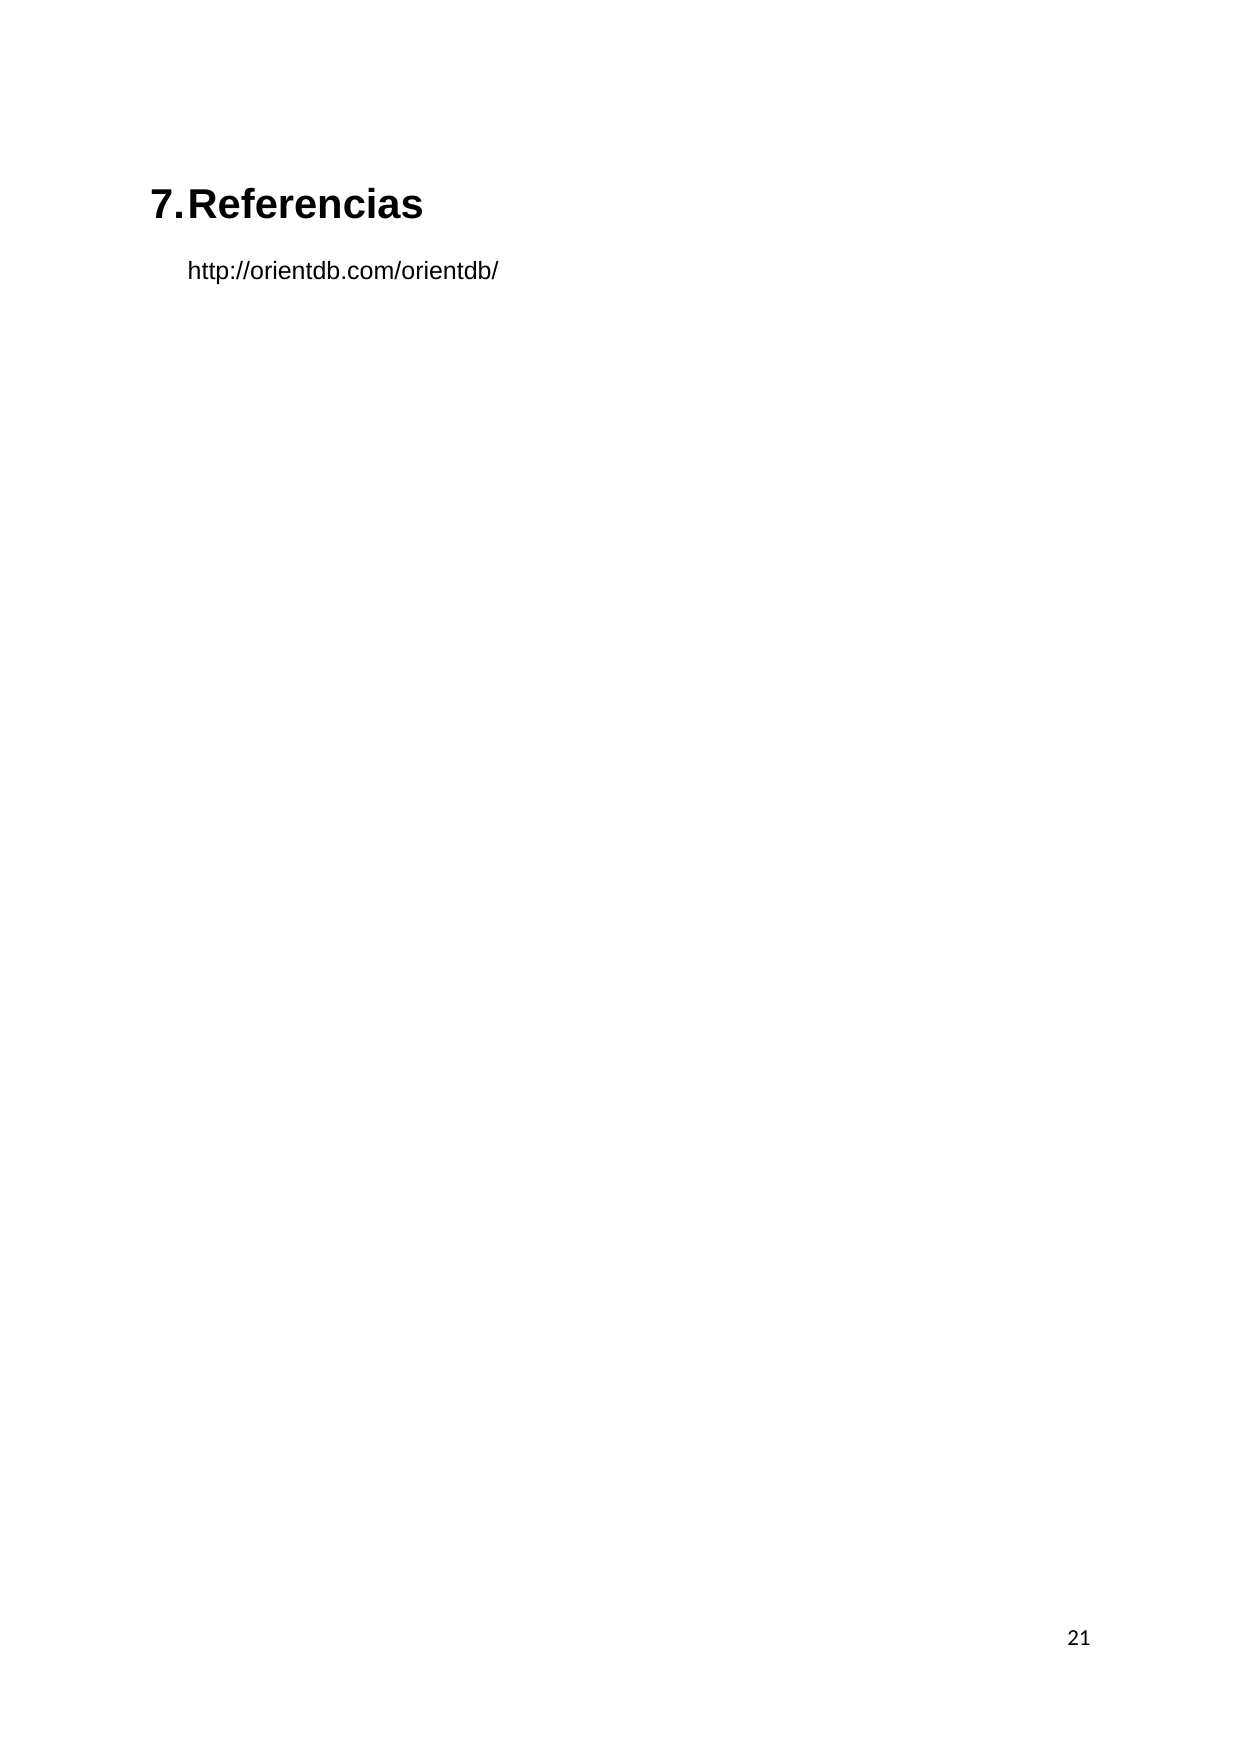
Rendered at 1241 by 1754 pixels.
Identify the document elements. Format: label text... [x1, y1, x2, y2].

subtitle Referencias [150, 179, 1090, 227]
text http://orientdb.com/orientdb/ [150, 256, 1090, 285]
